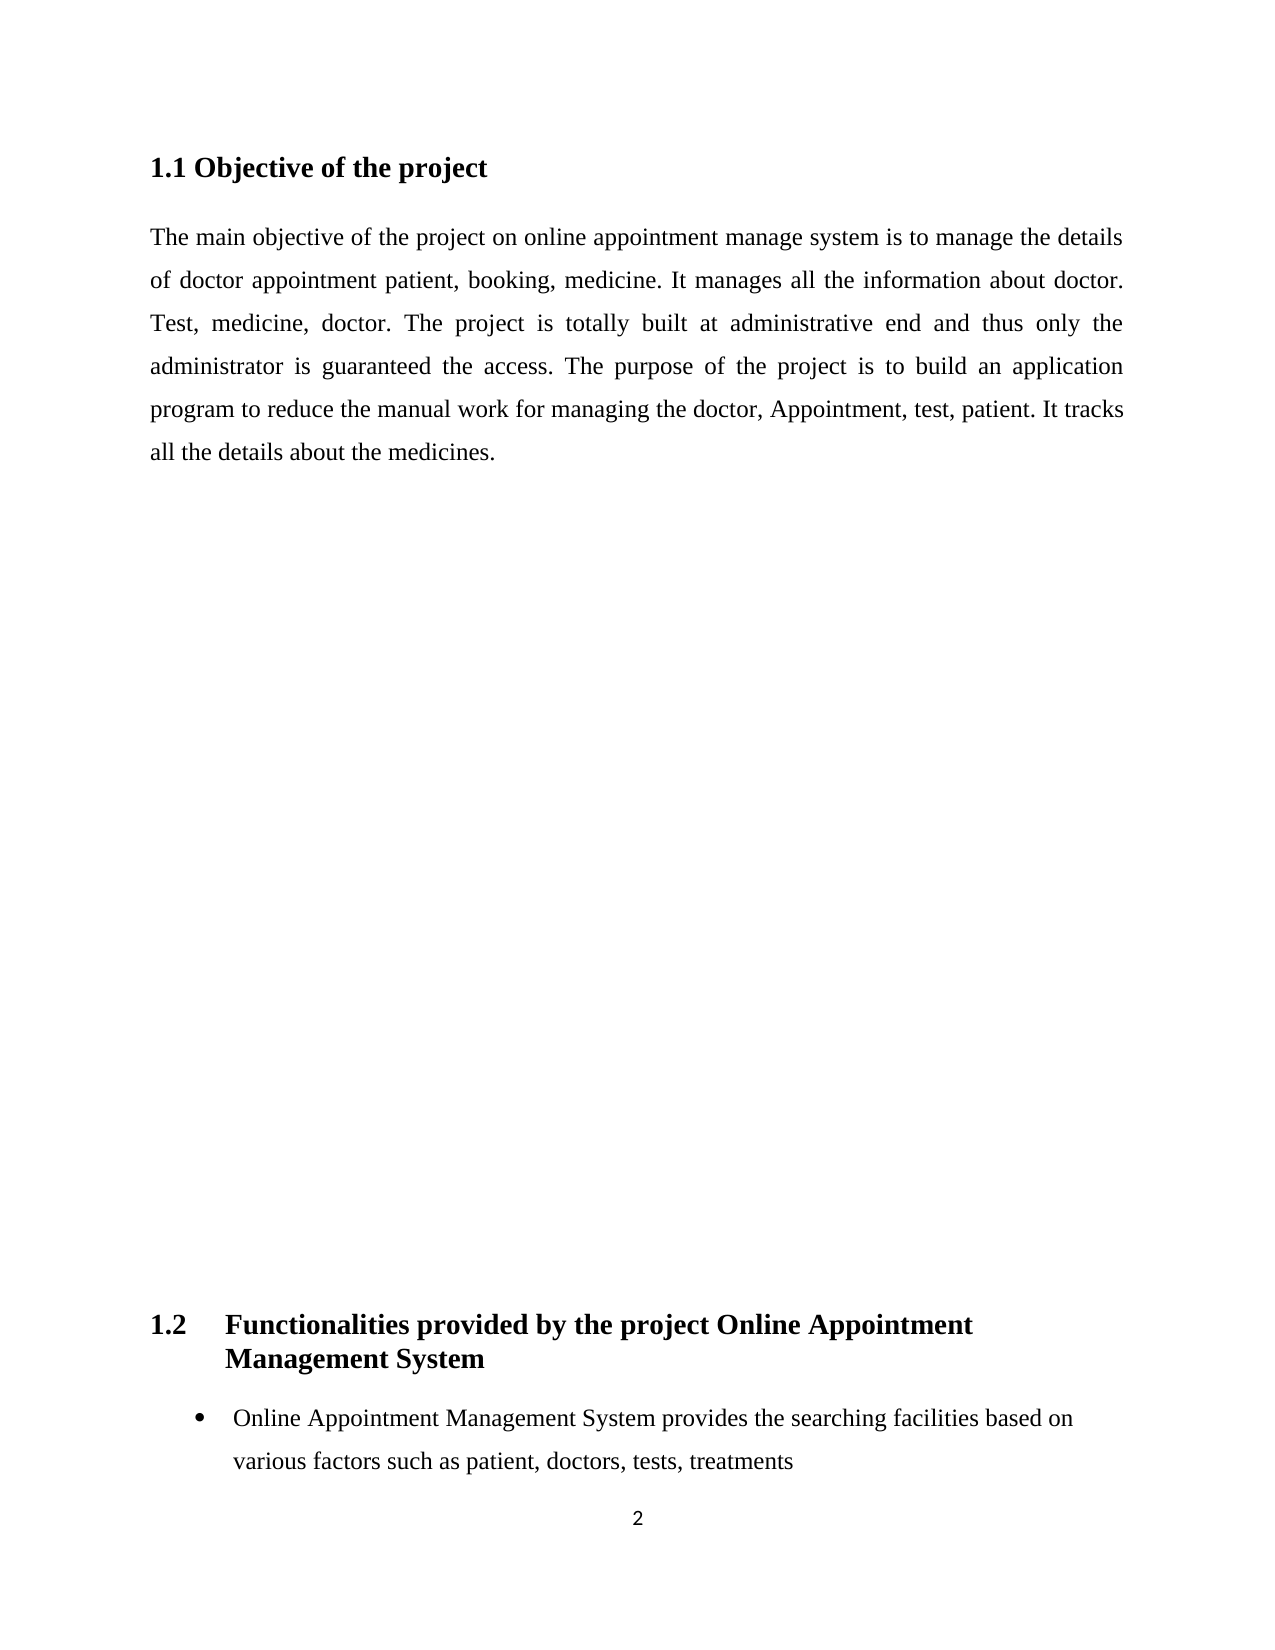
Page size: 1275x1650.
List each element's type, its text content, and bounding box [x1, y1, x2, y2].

text 1.1 Objective of the project [150, 150, 1125, 183]
list Functionalities provided by the project Online Appointment Management System [150, 1307, 1125, 1374]
text The main objective of the project on online appointment manage system is to manage the details of doctor appointment patient, booking, medicine. It manages all the information about doctor. Test, medicine, doctor. The project is totally built at administrative end and thus only the administrator is guaranteed the access. The purpose of the project is to build an application program to reduce the manual work for managing the doctor, Appointment, test, patient. It tracks all the details about the medicines. [150, 222, 1125, 466]
list Online Appointment Management System provides the searching facilities based on various factors such as patient, doctors, tests, treatments [195, 1403, 1125, 1475]
